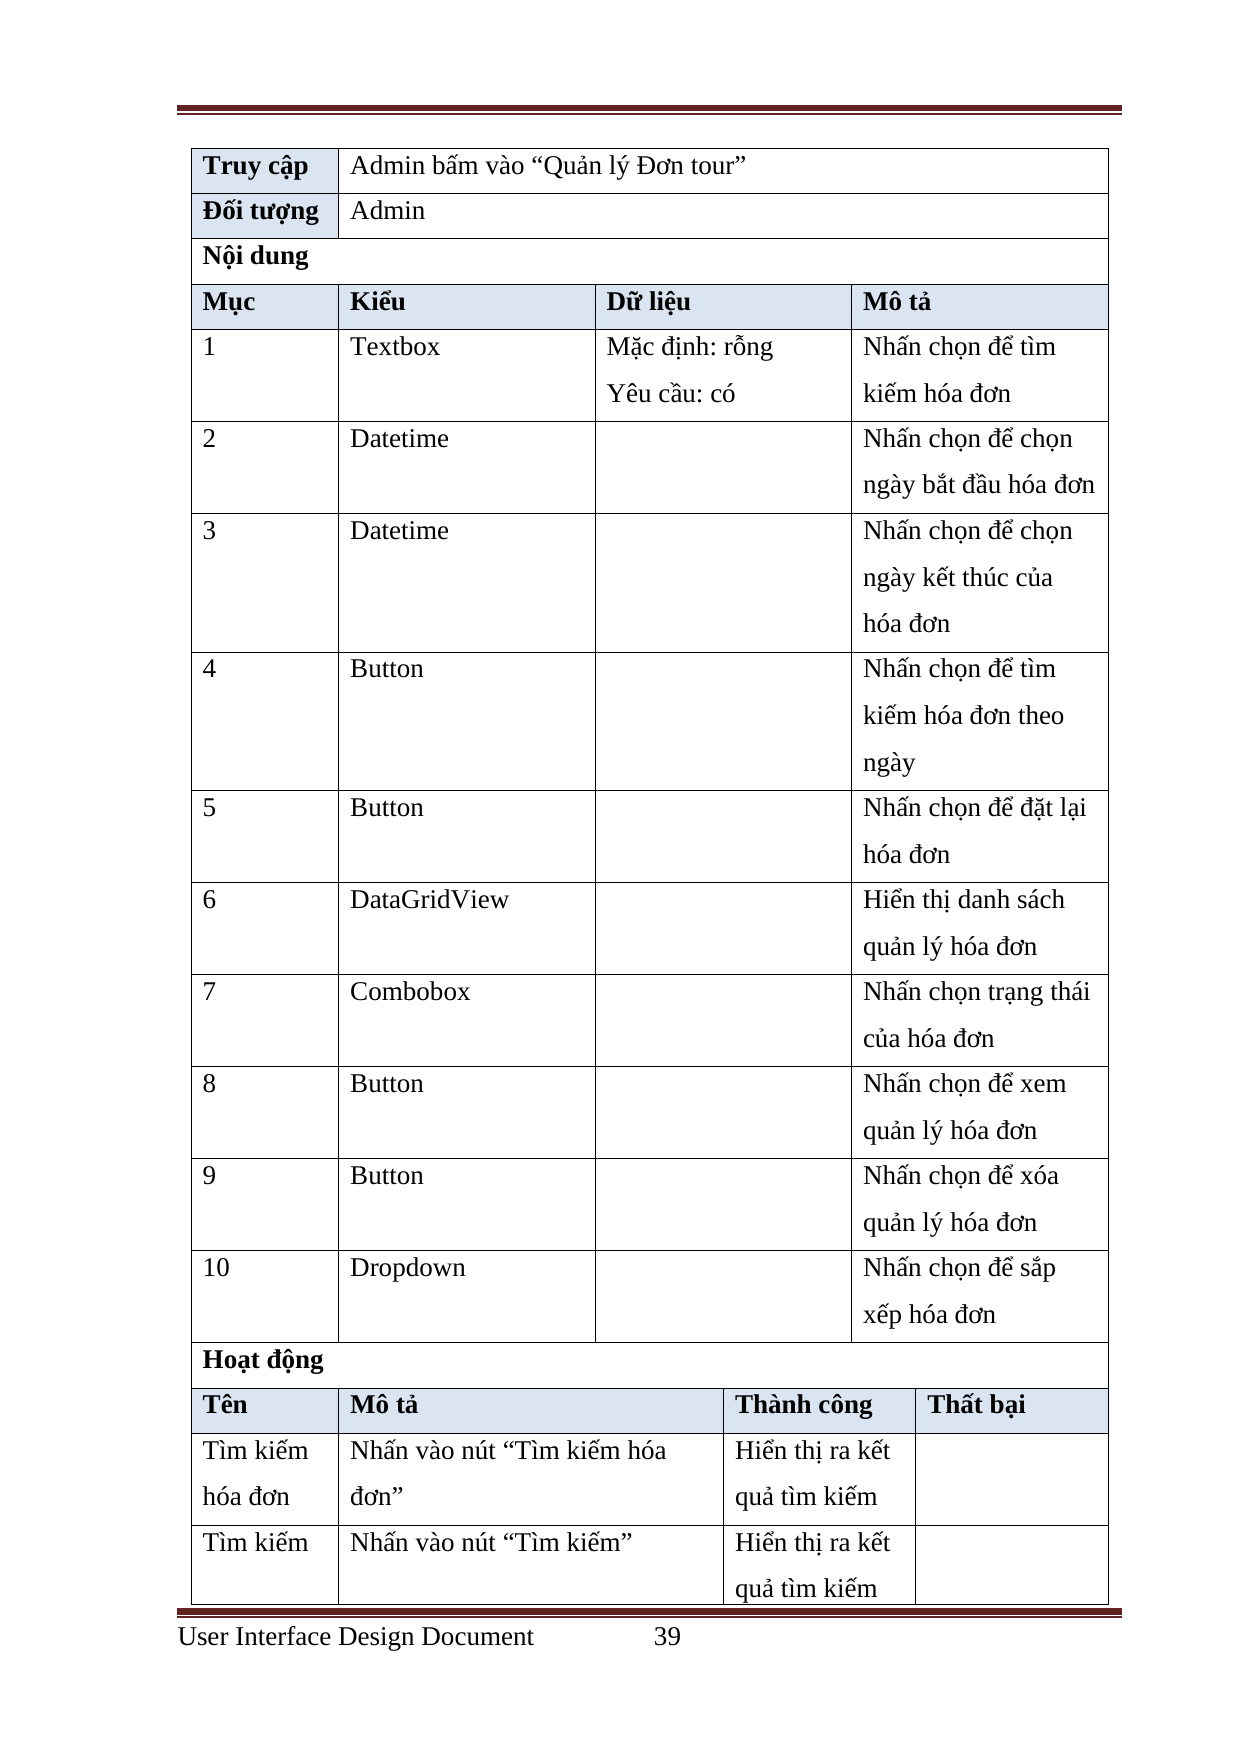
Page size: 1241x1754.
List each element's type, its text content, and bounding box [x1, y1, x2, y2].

table_cell 7 [192, 975, 338, 1066]
table_cell Hiển thị ra kết quả tìm kiếm [724, 1434, 915, 1525]
table_cell Nhấn chọn để tìm kiếm hóa đơn [852, 330, 1108, 421]
table_cell Nhấn chọn để chọn ngày kết thúc của hóa đơn [852, 514, 1108, 652]
table_cell Nội dung [192, 239, 1108, 284]
table_cell [596, 1067, 851, 1158]
table_cell Đối tượng [192, 194, 338, 238]
table_cell 8 [192, 1067, 338, 1158]
table_cell Dữ liệu [596, 285, 851, 329]
table_cell Tìm kiếm hóa đơn [192, 1434, 338, 1525]
table_cell [596, 1159, 851, 1250]
table_cell Button [339, 1067, 595, 1158]
table_cell Datetime [339, 514, 595, 652]
table_cell DataGridView [339, 883, 595, 974]
table_cell 6 [192, 883, 338, 974]
table_cell Nhấn chọn để đặt lại hóa đơn [852, 791, 1108, 882]
table_cell 10 [192, 1251, 338, 1342]
table_cell 1 [192, 330, 338, 421]
table_cell Tên [192, 1389, 338, 1433]
table_cell [596, 883, 851, 974]
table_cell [724, 1526, 915, 1603]
table_cell Thành công [724, 1389, 915, 1433]
table_cell Mặc định: rỗng Yêu cầu: có [596, 330, 851, 421]
table_cell Mô tả [852, 285, 1108, 329]
table_cell Mô tả [339, 1389, 723, 1433]
table_cell Nhấn chọn trạng thái của hóa đơn [852, 975, 1108, 1066]
table_cell Admin bấm vào “Quản lý Đơn tour” [339, 149, 1108, 193]
table_cell Datetime [339, 422, 595, 513]
table_cell Tìm kiếm [192, 1526, 338, 1603]
table_cell Truy cập [192, 149, 338, 193]
table_cell 4 [192, 653, 338, 790]
table_cell [596, 975, 851, 1066]
table_cell Nhấn vào nút “Tìm kiếm hóa đơn” [339, 1434, 723, 1525]
table_cell Button [339, 791, 595, 882]
table_cell [596, 514, 851, 652]
table_cell Nhấn chọn để chọn ngày bắt đầu hóa đơn [852, 422, 1108, 513]
table_cell Kiểu [339, 285, 595, 329]
table_cell Button [339, 653, 595, 790]
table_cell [339, 1526, 723, 1603]
table_cell [916, 1434, 1108, 1525]
table_cell [596, 1251, 851, 1342]
table_cell 9 [192, 1159, 338, 1250]
table_cell Nhấn chọn để xóa quản lý hóa đơn [852, 1159, 1108, 1250]
table_cell [596, 653, 851, 790]
table_cell Thất bại [916, 1389, 1108, 1433]
table_cell Nhấn chọn để sắp xếp hóa đơn [852, 1251, 1108, 1342]
table_cell Dropdown [339, 1251, 595, 1342]
table_cell Combobox [339, 975, 595, 1066]
table_cell 5 [192, 791, 338, 882]
table_cell Nhấn chọn để xem quản lý hóa đơn [852, 1067, 1108, 1158]
table_cell Admin [339, 194, 1108, 238]
table_cell [596, 791, 851, 882]
table_cell Nhấn chọn để tìm kiếm hóa đơn theo ngày [852, 653, 1108, 790]
table_cell 3 [192, 514, 338, 652]
table_cell Button [339, 1159, 595, 1250]
table_cell Hiển thị danh sách quản lý hóa đơn [852, 883, 1108, 974]
table_cell [916, 1526, 1108, 1603]
table_cell 2 [192, 422, 338, 513]
table_cell Hoạt động [192, 1343, 1108, 1387]
table_cell [596, 422, 851, 513]
table_cell Textbox [339, 330, 595, 421]
table_cell Mục [192, 285, 338, 329]
